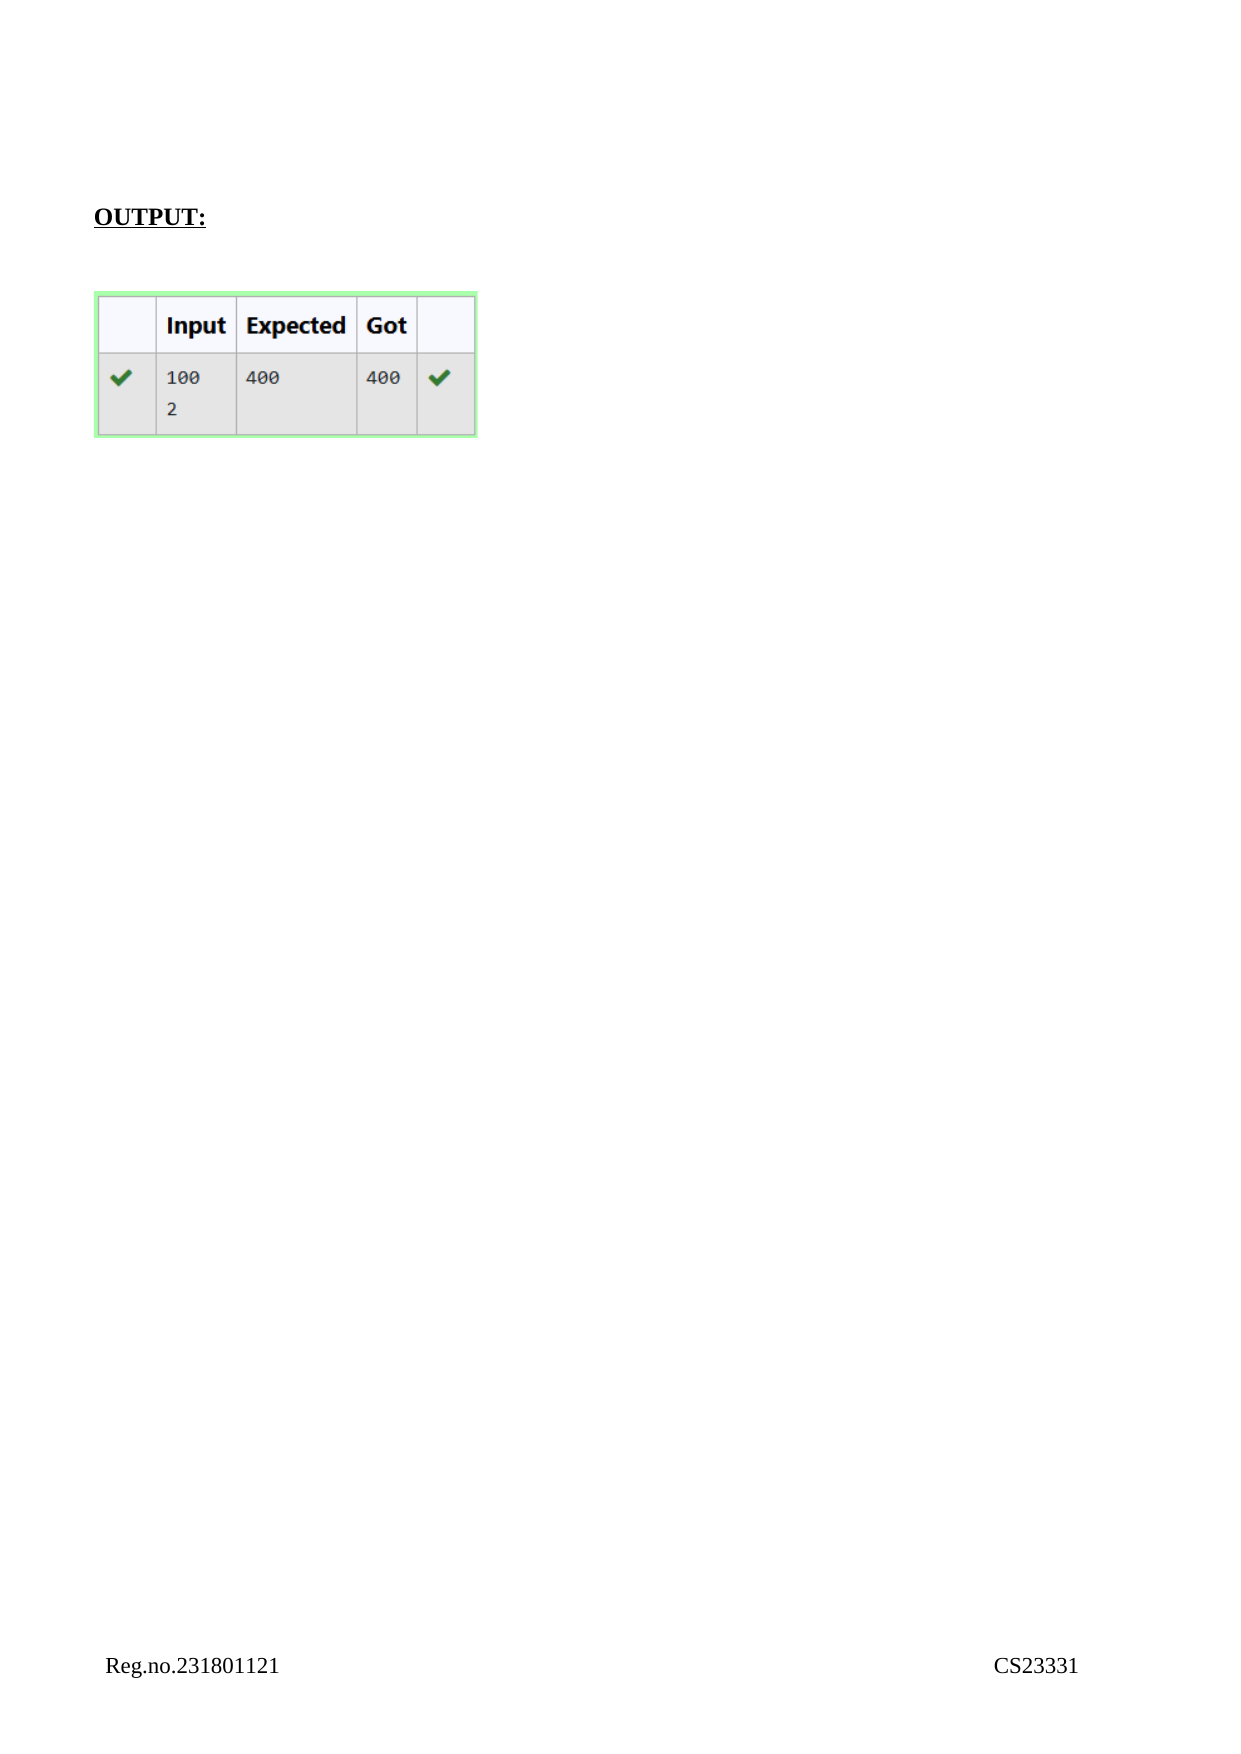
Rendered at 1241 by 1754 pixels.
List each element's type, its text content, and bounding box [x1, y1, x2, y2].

text OUTPUT: [94, 202, 1155, 231]
picture [93, 291, 478, 438]
